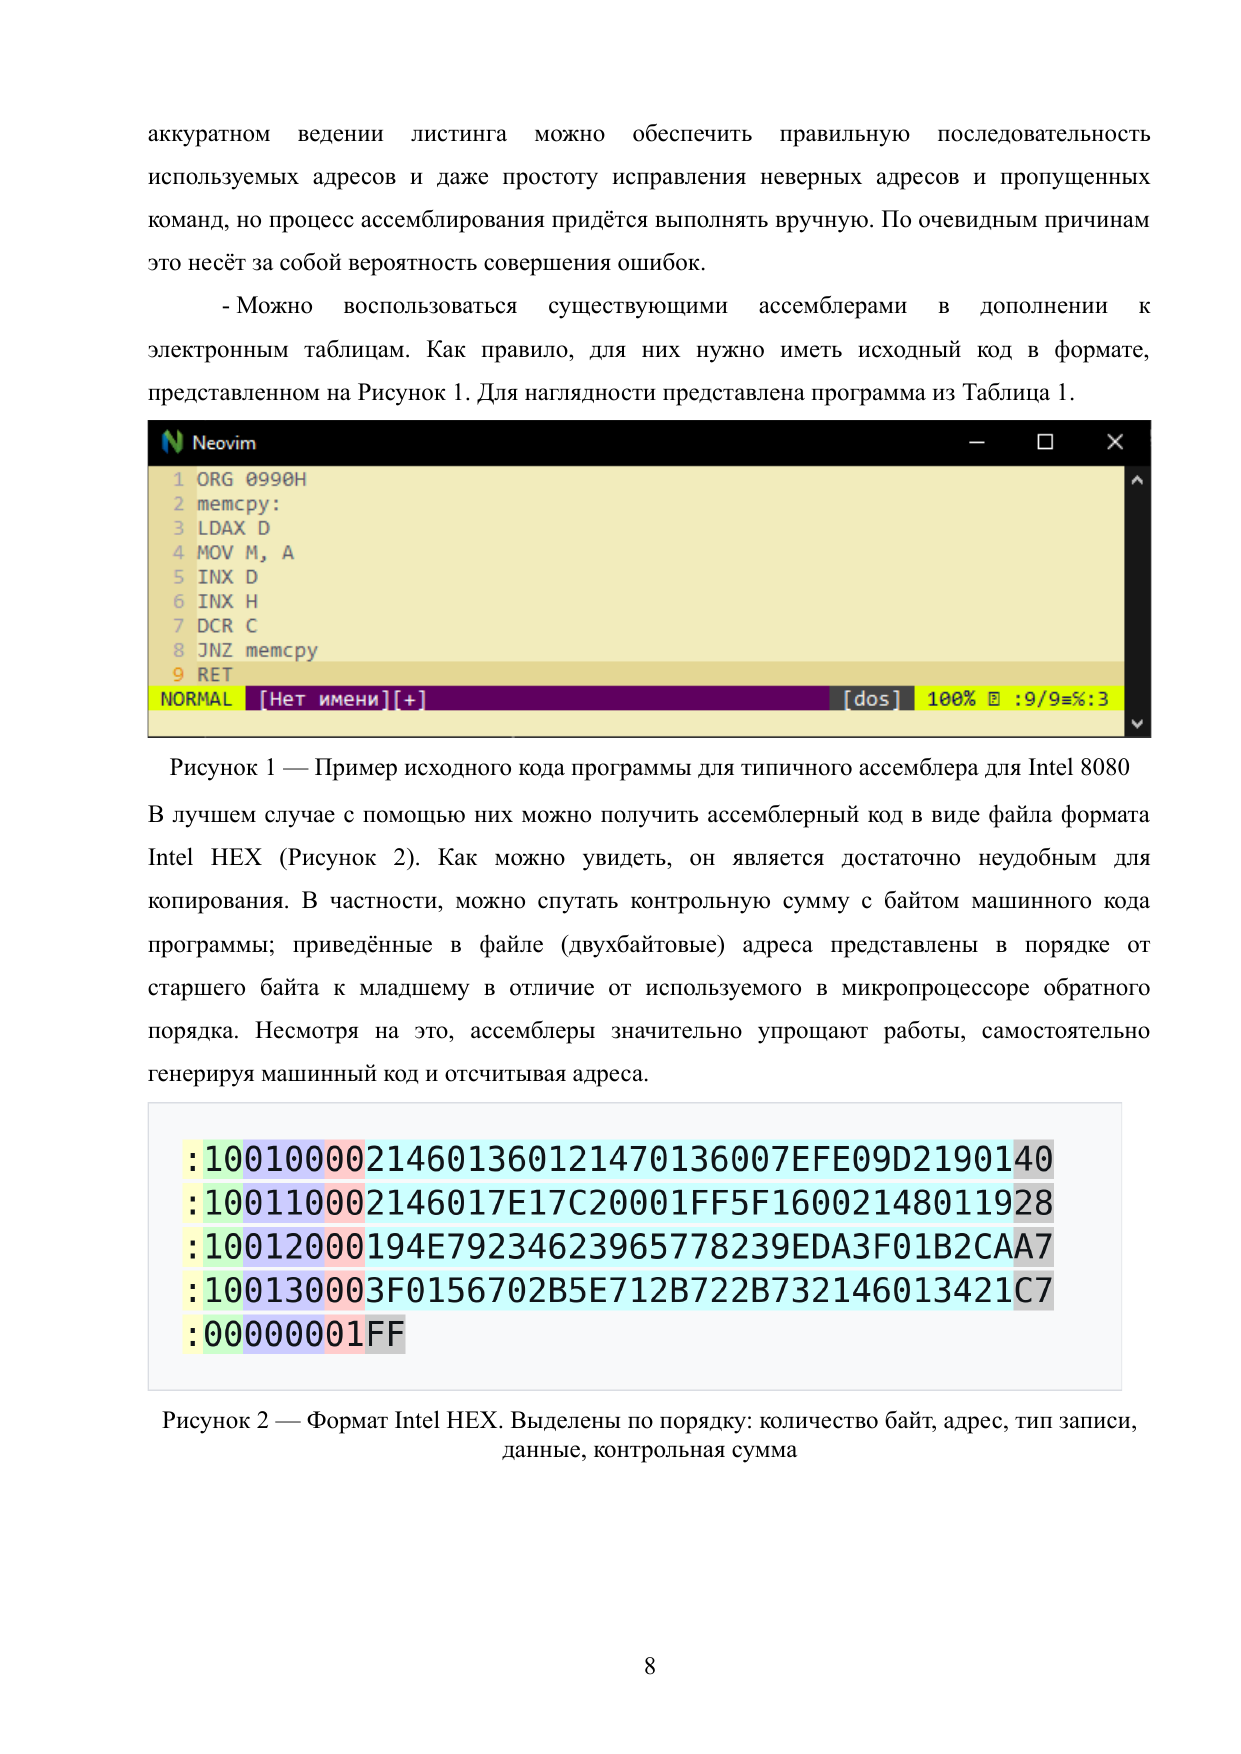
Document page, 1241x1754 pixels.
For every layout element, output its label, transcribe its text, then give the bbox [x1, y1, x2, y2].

text Рисунок 1 — Пример исходного кода программы для типичного ассемблера для Intel 8080 [148, 752, 1152, 781]
picture [147, 1101, 1123, 1391]
text Рисунок 2 — Формат Intel HEX. Выделены по порядку: количество байт, адрес, тип записи, данные, контрольная сумма [148, 1405, 1152, 1462]
picture [147, 420, 1152, 738]
list Можно воспользоваться существующими ассемблерами в дополнении к электронным таблицам. Как правило, для них нужно иметь исходный код в формате, представленном на Рисунок 1. Для наглядности представлена программа из таблицы 1. [148, 291, 1152, 420]
